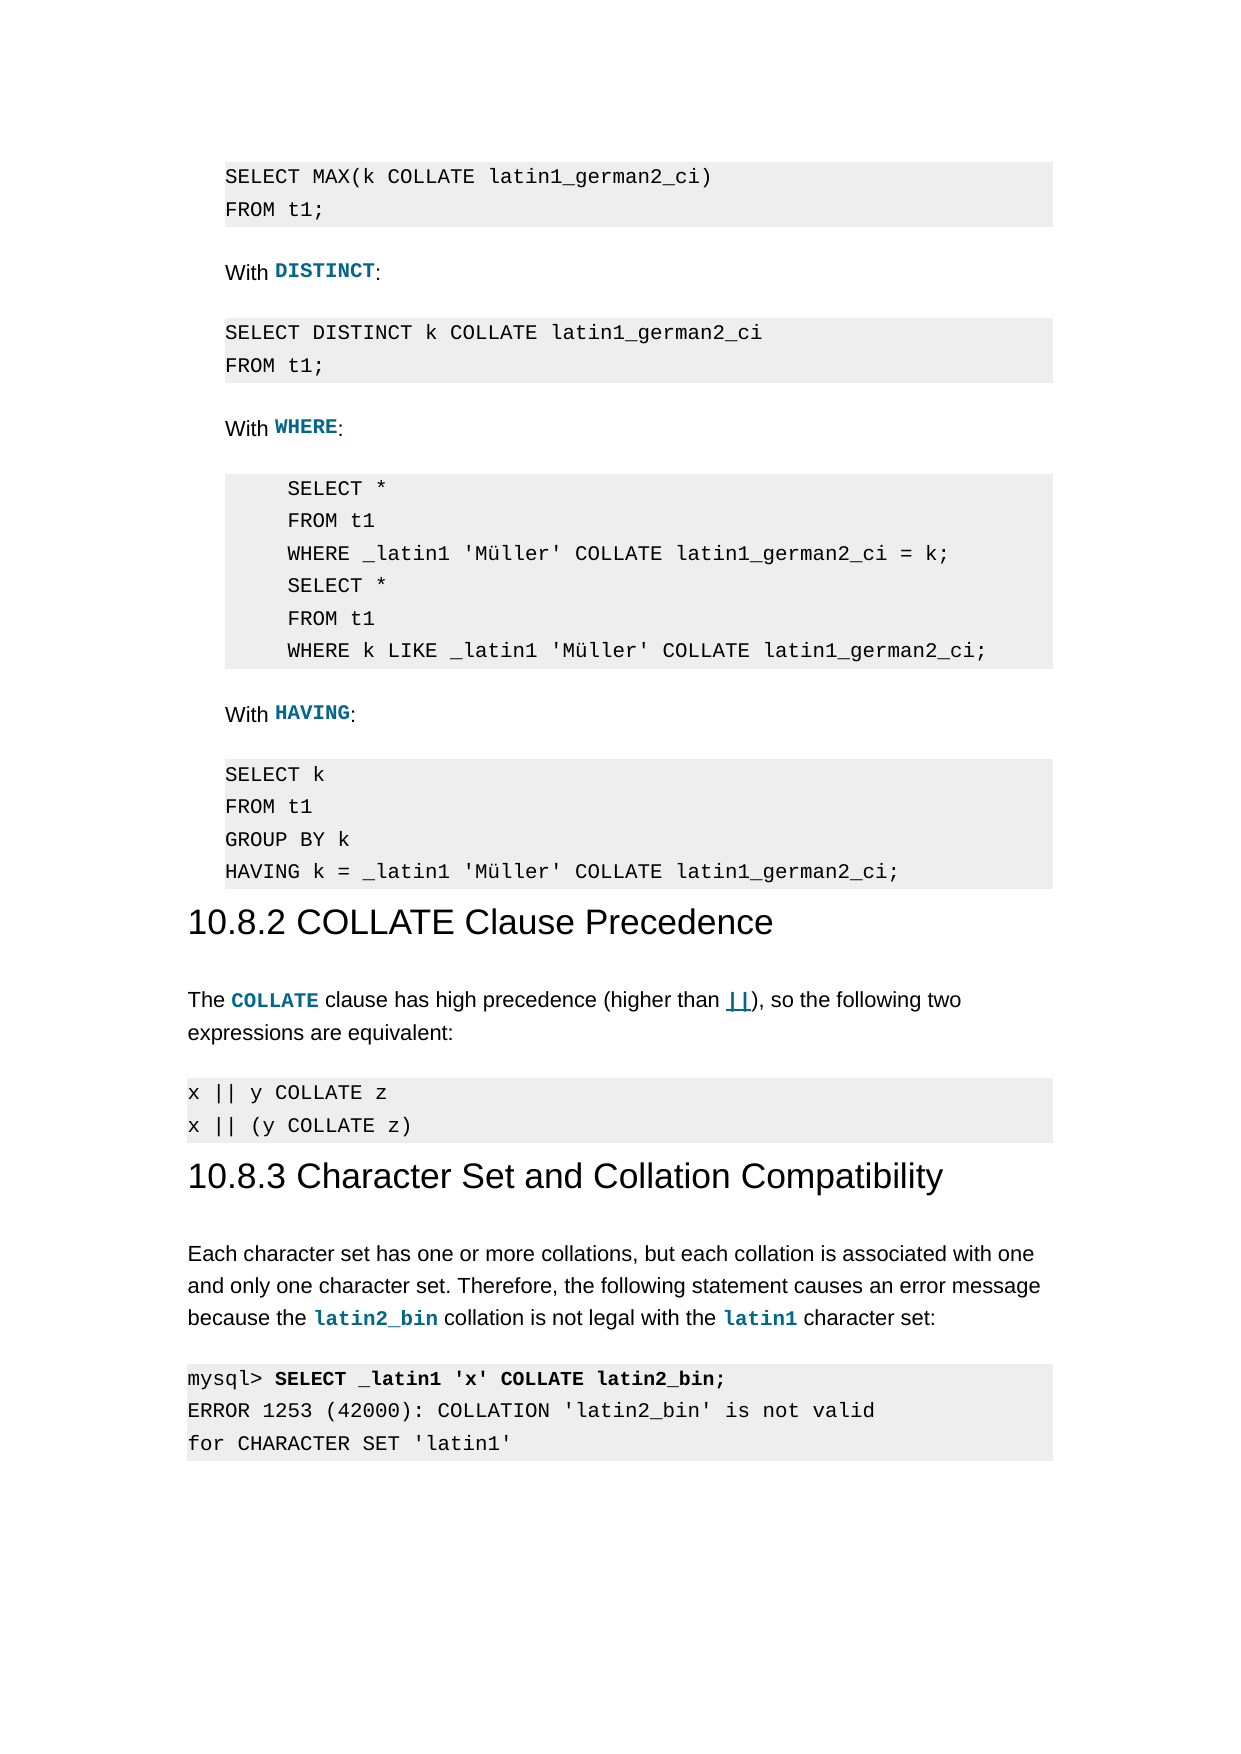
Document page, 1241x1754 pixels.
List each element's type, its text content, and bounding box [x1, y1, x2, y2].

text SELECT MAX(k COLLATE latin1_german2_ci) [225, 162, 1053, 194]
text FROM t1 [225, 792, 1053, 824]
text for CHARACTER SET 'latin1' [187, 1429, 1053, 1461]
text WHERE k LIKE _latin1 'Müller' COLLATE latin1_german2_ci; [225, 636, 1053, 669]
text GROUP BY k [225, 824, 1053, 857]
text mysql> SELECT _latin1 'x' COLLATE latin2_bin; [187, 1364, 1053, 1396]
text With WHERE: [225, 412, 1053, 444]
text WHERE _latin1 'Müller' COLLATE latin1_german2_ci = k; [225, 539, 1053, 571]
text SELECT * [225, 571, 1053, 604]
text FROM t1; [225, 194, 1053, 227]
text x || (y COLLATE z) [187, 1110, 1053, 1143]
text With HAVING: [225, 698, 1053, 730]
text The COLLATE clause has high precedence (higher than ||), so the following two expressions are equivalent: [187, 984, 1053, 1049]
text With DISTINCT: [225, 256, 1053, 289]
subtitle 10.8.3 Character Set and Collation Compatibility [187, 1143, 1053, 1208]
text FROM t1; [225, 350, 1053, 383]
subtitle 10.8.2 COLLATE Clause Precedence [187, 889, 1053, 954]
text x || y COLLATE z [187, 1078, 1053, 1110]
text SELECT k [225, 759, 1053, 792]
text ERROR 1253 (42000): COLLATION 'latin2_bin' is not valid [187, 1396, 1053, 1429]
text FROM t1 [225, 604, 1053, 636]
text SELECT * [225, 474, 1053, 506]
text Each character set has one or more collations, but each collation is associated with one and only one character set. Therefore, the following statement causes an error message because the latin2_bin collation is not legal with the latin1 character set: [187, 1237, 1053, 1334]
text FROM t1 [225, 506, 1053, 539]
text SELECT DISTINCT k COLLATE latin1_german2_ci [225, 318, 1053, 350]
text HAVING k = _latin1 'Müller' COLLATE latin1_german2_ci; [225, 857, 1053, 889]
